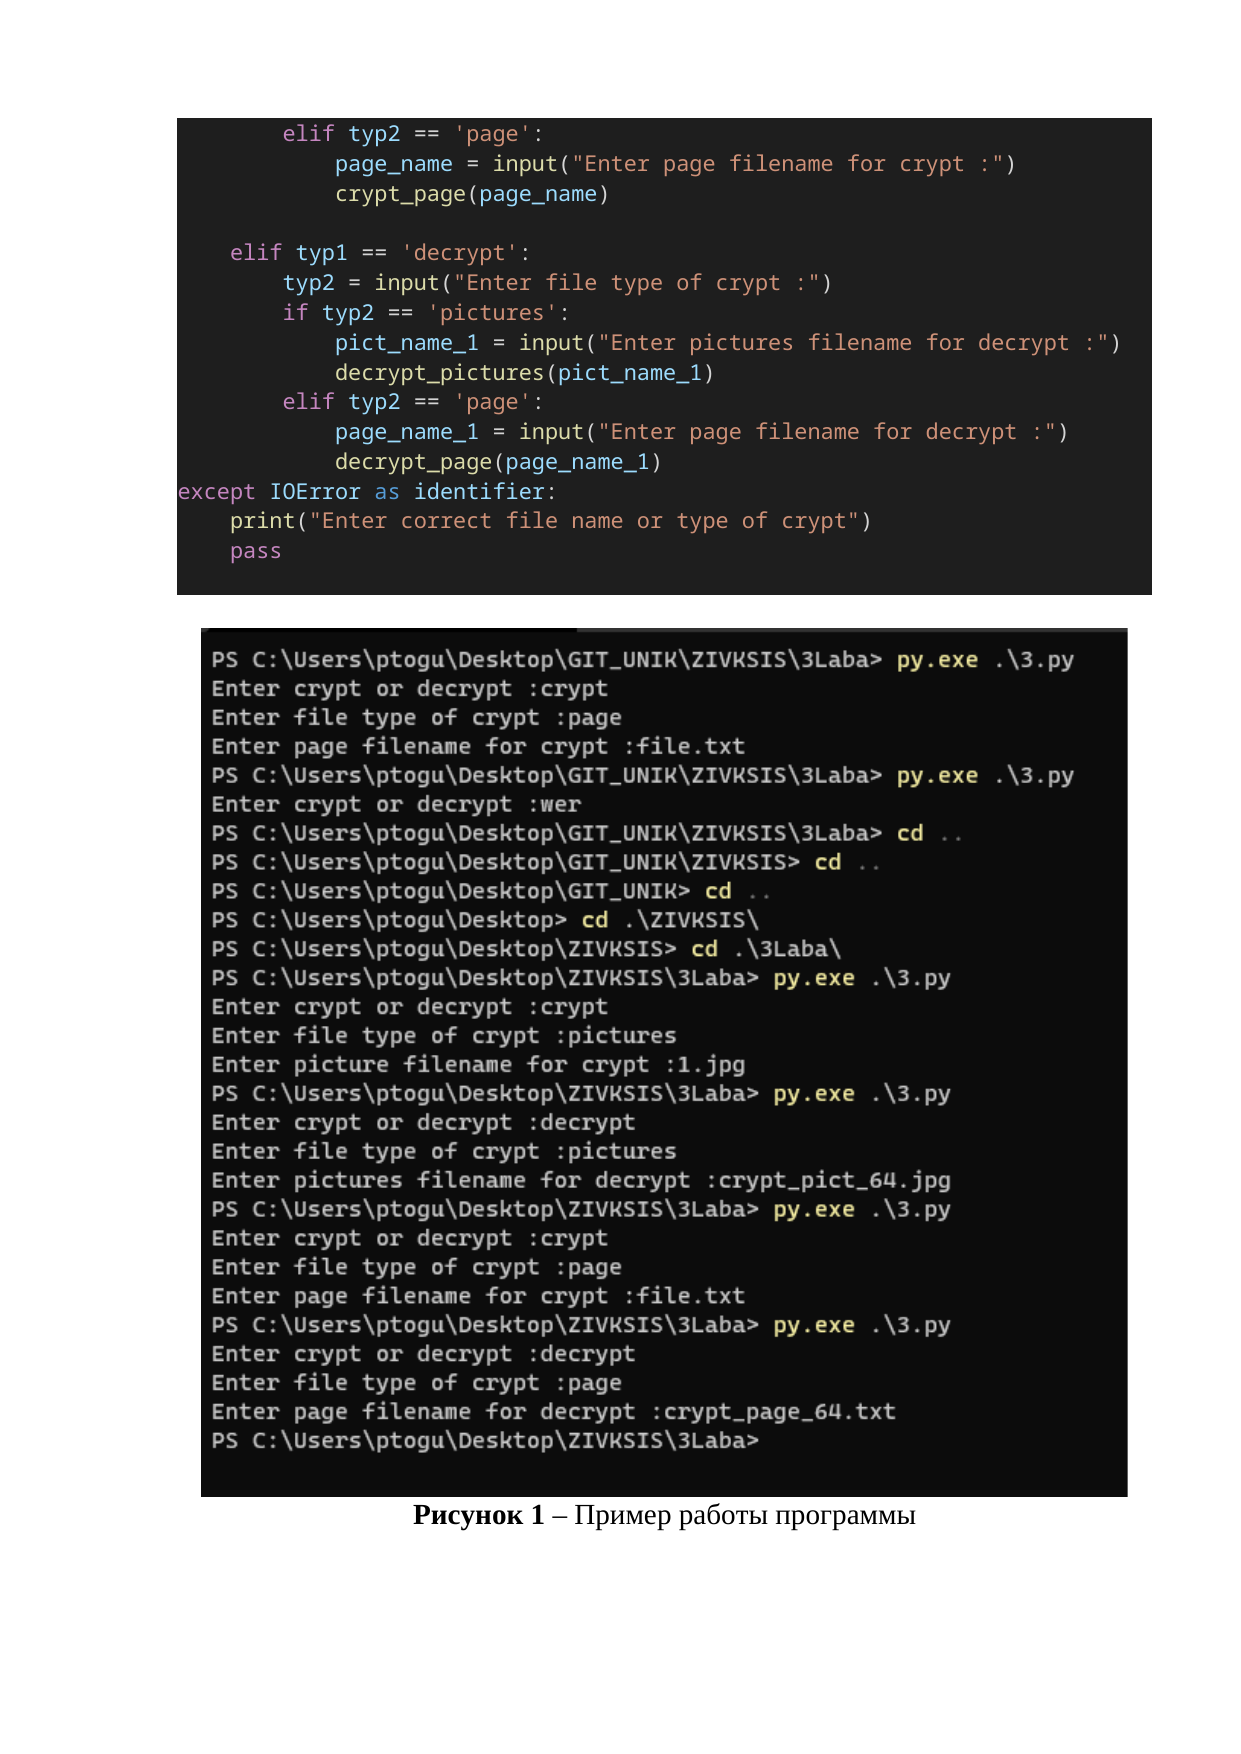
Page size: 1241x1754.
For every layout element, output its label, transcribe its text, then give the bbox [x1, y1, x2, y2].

picture [201, 628, 1128, 1497]
text decrypt_pictures(pict_name_1) [177, 356, 1152, 386]
text elif typ2 == 'page': [177, 118, 1152, 148]
text pict_name_1 = input("Enter pictures filename for decrypt :") [177, 327, 1152, 356]
text print("Enter correct file name or type of crypt") [177, 505, 1152, 535]
text if typ2 == 'pictures': [177, 297, 1152, 327]
text decrypt_page(page_name_1) [177, 446, 1152, 476]
text Рисунок 1 – Пример работы программы [177, 1497, 1152, 1530]
text elif typ2 == 'page': [177, 386, 1152, 416]
text pass [177, 535, 1152, 565]
text crypt_page(page_name) [177, 178, 1152, 207]
text except IOError as identifier: [177, 476, 1152, 505]
text page_name_1 = input("Enter page filename for decrypt :") [177, 416, 1152, 446]
text page_name = input("Enter page filename for crypt :") [177, 148, 1152, 178]
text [177, 267, 1152, 297]
text elif typ1 == 'decrypt': [177, 237, 1152, 267]
